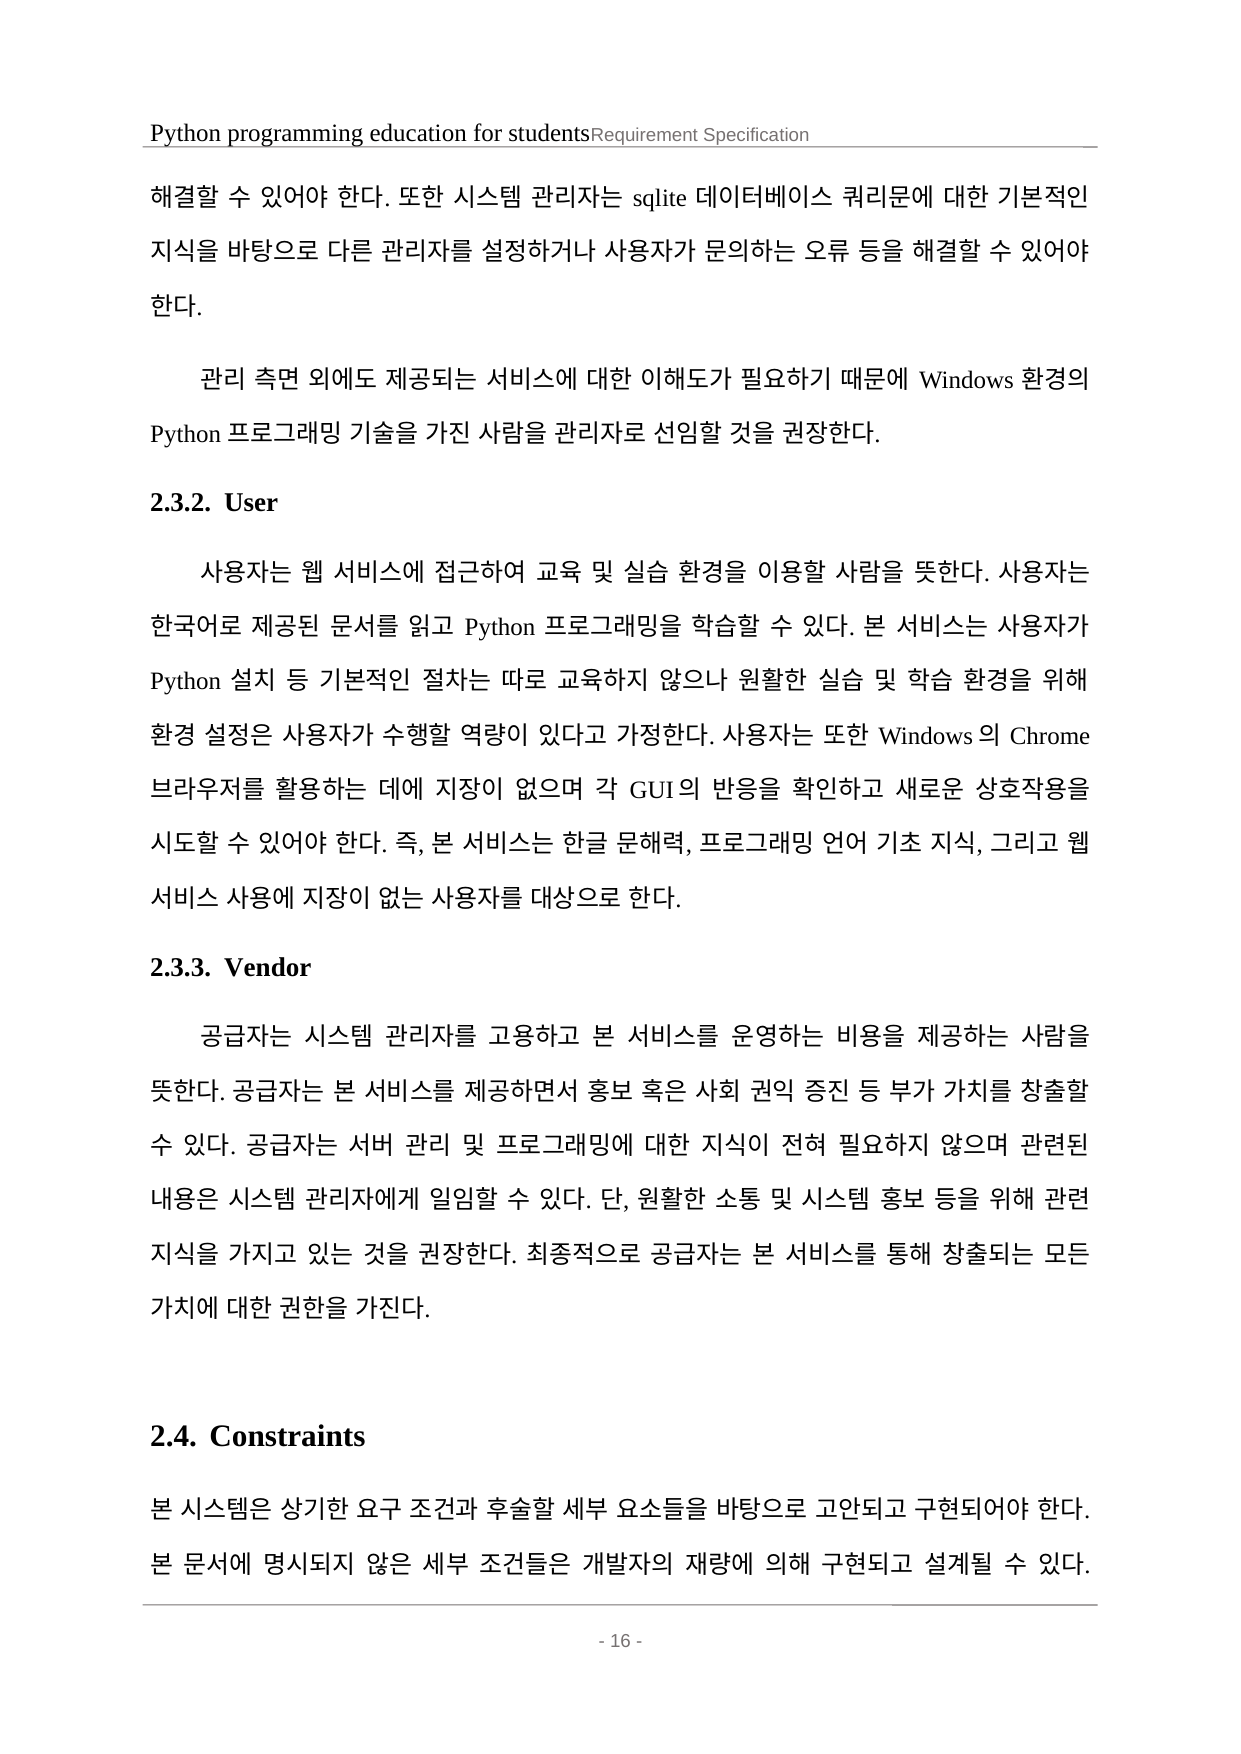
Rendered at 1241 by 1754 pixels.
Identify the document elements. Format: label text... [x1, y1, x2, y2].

list Constraints [150, 1417, 1090, 1453]
text 사용자는 웹 서비스에 접근하여 교육 및 실습 환경을 이용할 사람을 뜻한다. 사용자는 한국어로 제공된 문서를 읽고 Python 프로그래밍을 학습할 수 있다. 본 서비스는 사용자가 Python 설치 등 기본적인 절차는 따로 교육하지 않으나 원활한 실습 및 학습 환경을 위해 환경 설정은 사용자가 수행할 역량이 있다고 가정한다. 사용자는 또한 Windows의 Chrome 브라우저를 활용하는 데에 지장이 없으며 각 GUI의 반응을 확인하고 새로운 상호작용을 시도할 수 있어야 한다. 즉, 본 서비스는 한글 문해력, 프로그래밍 언어 기초 지식, 그리고 웹 서비스 사용에 지장이 없는 사용자를 대상으로 한다. [150, 552, 1090, 914]
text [150, 1490, 1090, 1581]
list Vendor [150, 951, 1090, 982]
text 공급자는 시스템 관리자를 고용하고 본 서비스를 운영하는 비용을 제공하는 사람을 뜻한다. 공급자는 본 서비스를 제공하면서 홍보 혹은 사회 권익 증진 등 부가 가치를 창출할 수 있다. 공급자는 서버 관리 및 프로그래밍에 대한 지식이 전혀 필요하지 않으며 관련된 내용은 시스템 관리자에게 일임할 수 있다. 단, 원활한 소통 및 시스템 홍보 등을 위해 관련 지식을 가지고 있는 것을 권장한다. 최종적으로 공급자는 본 서비스를 통해 창출되는 모든 가치에 대한 권한을 가진다. [150, 1017, 1090, 1325]
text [150, 177, 1090, 322]
text 관리 측면 외에도 제공되는 서비스에 대한 이해도가 필요하기 때문에 Windows 환경의 Python 프로그래밍 기술을 가진 사람을 관리자로 선임할 것을 권장한다. [150, 359, 1090, 450]
list User [150, 487, 1090, 518]
